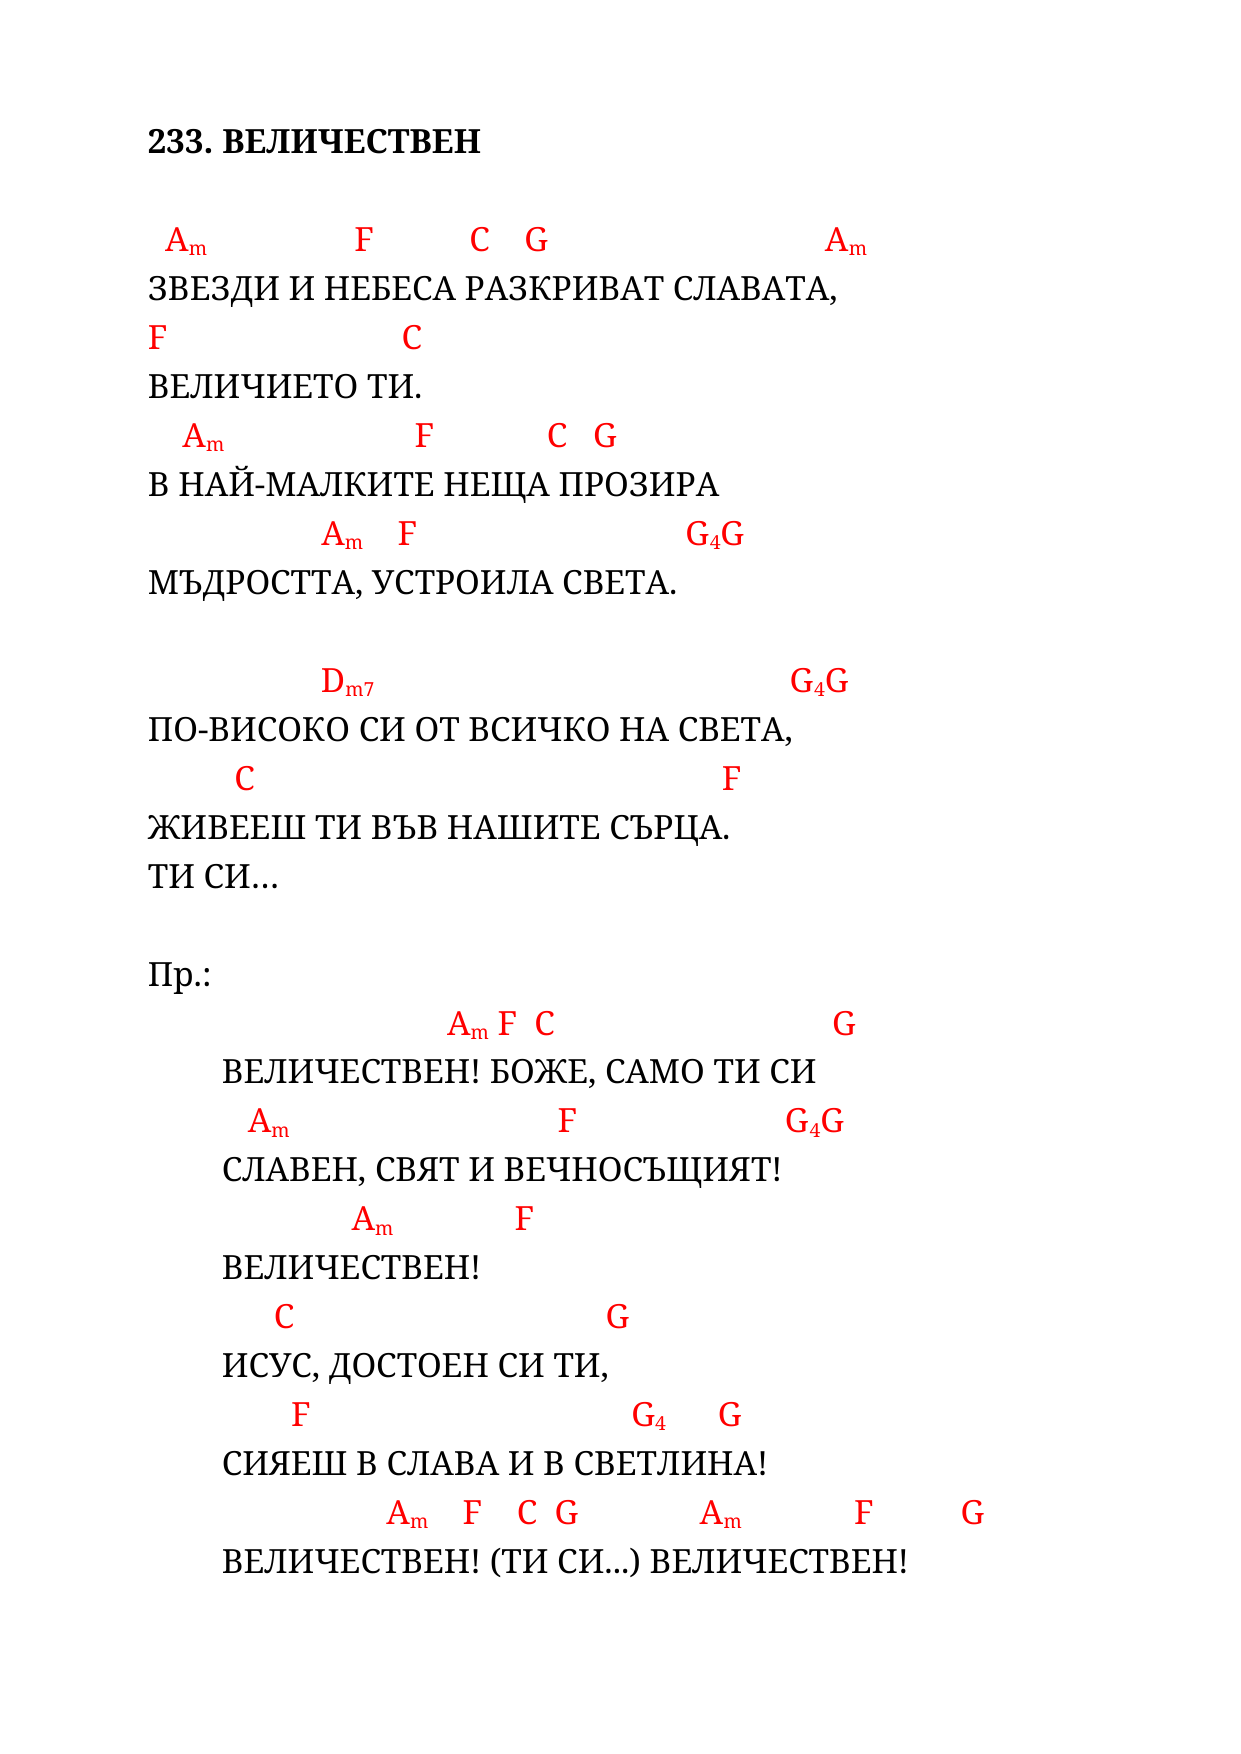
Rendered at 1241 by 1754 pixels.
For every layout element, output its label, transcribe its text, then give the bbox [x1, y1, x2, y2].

text Am F C G [148, 412, 1122, 457]
text ВЕЛИЧЕСТВЕН! [222, 1244, 1122, 1289]
text ИСУС, ДОСТОЕН СИ ТИ, [222, 1342, 1122, 1387]
text Am F C G [222, 999, 1122, 1045]
text В НАЙ-МАЛКИТЕ НЕЩА ПРОЗИРА [148, 461, 1122, 506]
text Am F C G Am F G [222, 1489, 1122, 1534]
text ПО-ВИСОКО СИ ОТ ВСИЧКО НА СВЕТА, [148, 706, 1122, 751]
text F G4 G [222, 1391, 1122, 1436]
text ТИ СИ… [148, 852, 1122, 898]
text C G [222, 1293, 1122, 1338]
text C F [148, 754, 1122, 800]
text ВЕЛИЧИЕТО ТИ. [148, 363, 1122, 408]
text ВЕЛИЧЕСТВЕН! БОЖЕ, САМО ТИ СИ [222, 1048, 1122, 1094]
text ЖИВЕЕШ ТИ ВЪВ НАШИТЕ СЪРЦА. [148, 803, 1122, 849]
text ВЕЛИЧЕСТВЕН! (ТИ СИ...) ВЕЛИЧЕСТВЕН! [222, 1538, 1122, 1583]
text Am F C G Am [148, 216, 1122, 261]
text Am F G4G [222, 1097, 1122, 1143]
text Пр.: [148, 950, 1122, 996]
text F C [148, 314, 1122, 359]
text Dm7 G4G [148, 657, 1122, 702]
text Am F G4G [148, 510, 1122, 555]
text Am F [222, 1195, 1122, 1241]
text МЪДРОСТТА, УСТРОИЛА СВЕТА. [148, 559, 1122, 604]
text ЗВЕЗДИ И НЕБЕСА РАЗКРИВАТ СЛАВАТА, [148, 265, 1122, 310]
text СЛАВЕН, СВЯТ И ВЕЧНОСЪЩИЯТ! [222, 1146, 1122, 1192]
text 233. ВЕЛИЧЕСТВЕН [148, 118, 1122, 163]
text СИЯЕШ В СЛАВА И В СВЕТЛИНА! [222, 1440, 1122, 1485]
